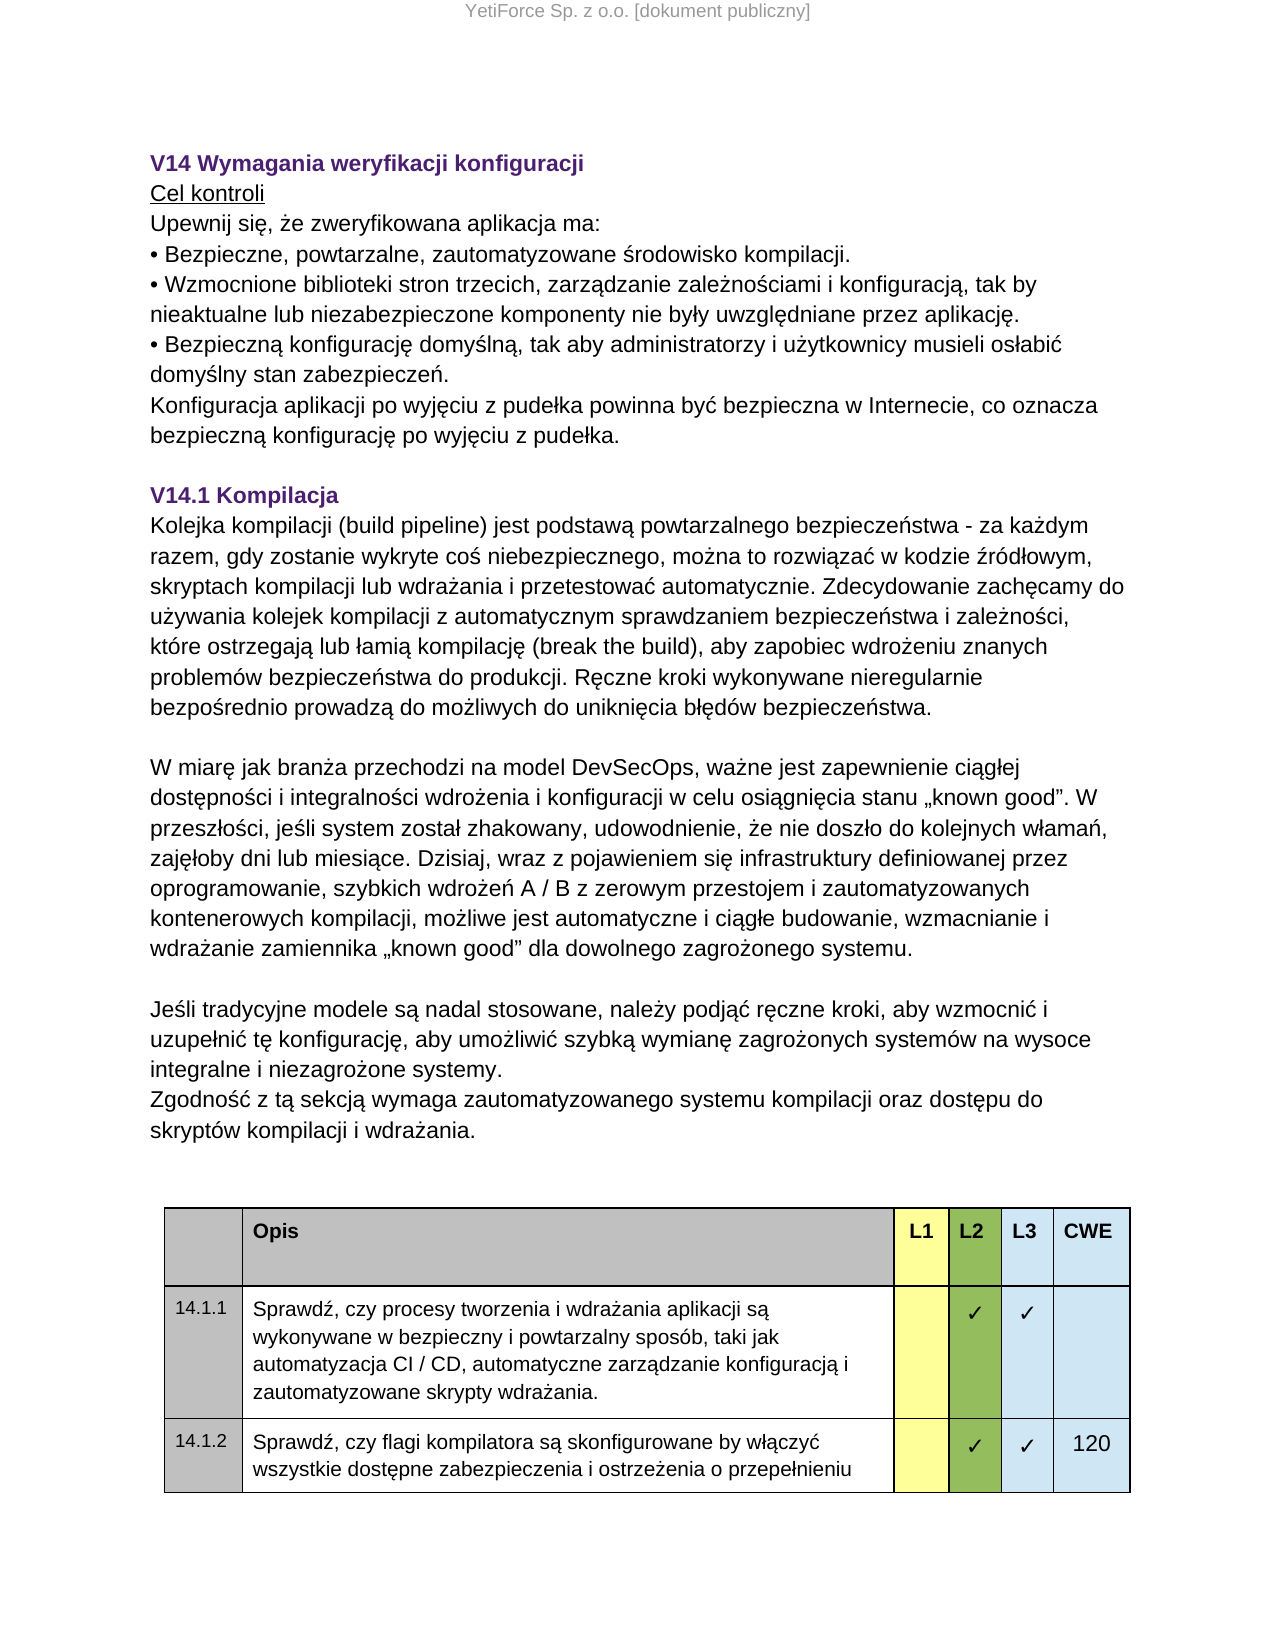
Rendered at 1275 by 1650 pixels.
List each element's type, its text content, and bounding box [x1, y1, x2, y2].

text • Bezpieczną konfigurację domyślną, tak aby administratorzy i użytkownicy musieli osłabić domyślny stan zabezpieczeń. [150, 331, 1125, 388]
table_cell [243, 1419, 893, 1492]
text Zgodność z tą sekcją wymaga zautomatyzowanego systemu kompilacji oraz dostępu do skryptów kompilacji i wdrażania. [150, 1086, 1125, 1143]
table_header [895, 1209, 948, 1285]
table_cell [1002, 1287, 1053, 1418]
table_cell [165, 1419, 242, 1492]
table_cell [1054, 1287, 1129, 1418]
text V14.1 Kompilacja [150, 482, 1125, 509]
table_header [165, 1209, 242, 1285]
text Cel kontroli [150, 180, 1125, 207]
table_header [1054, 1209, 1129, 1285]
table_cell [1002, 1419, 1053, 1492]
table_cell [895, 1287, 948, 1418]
text • Bezpieczne, powtarzalne, zautomatyzowane środowisko kompilacji. [150, 241, 1125, 267]
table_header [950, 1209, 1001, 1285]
text W miarę jak branża przechodzi na model DevSecOps, ważne jest zapewnienie ciągłej dostępności i integralności wdrożenia i konfiguracji w celu osiągnięcia stanu „known good”. W przeszłości, jeśli system został zhakowany, udowodnienie, że nie doszło do kolejnych włamań, zajęłoby dni lub miesiące. Dzisiaj, wraz z pojawieniem się infrastruktury definiowanej przez oprogramowanie, szybkich wdrożeń A / B z zerowym przestojem i zautomatyzowanych kontenerowych kompilacji, możliwe jest automatyczne i ciągłe budowanie, wzmacnianie i wdrażanie zamiennika „known good” dla dowolnego zagrożonego systemu. [150, 754, 1125, 962]
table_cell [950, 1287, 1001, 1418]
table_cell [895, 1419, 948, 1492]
text Jeśli tradycyjne modele są nadal stosowane, należy podjąć ręczne kroki, aby wzmocnić i uzupełnić tę konfigurację, aby umożliwić szybką wymianę zagrożonych systemów na wysoce integralne i niezagrożone systemy. [150, 996, 1125, 1083]
text • Wzmocnione biblioteki stron trzecich, zarządzanie zależnościami i konfiguracją, tak by nieaktualne lub niezabezpieczone komponenty nie były uwzględniane przez aplikację. [150, 271, 1125, 327]
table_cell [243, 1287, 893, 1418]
text V14 Wymagania weryfikacji konfiguracji [150, 150, 1125, 176]
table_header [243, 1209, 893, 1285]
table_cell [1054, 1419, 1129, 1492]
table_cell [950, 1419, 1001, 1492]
text Konfiguracja aplikacji po wyjęciu z pudełka powinna być bezpieczna w Internecie, co oznacza bezpieczną konfigurację po wyjęciu z pudełka. [150, 392, 1125, 448]
text Kolejka kompilacji (build pipeline) jest podstawą powtarzalnego bezpieczeństwa - za każdym razem, gdy zostanie wykryte coś niebezpiecznego, można to rozwiązać w kodzie źródłowym, skryptach kompilacji lub wdrażania i przetestować automatycznie. Zdecydowanie zachęcamy do używania kolejek kompilacji z automatycznym sprawdzaniem bezpieczeństwa i zależności, które ostrzegają lub łamią kompilację (break the build), aby zapobiec wdrożeniu znanych problemów bezpieczeństwa do produkcji. Ręczne kroki wykonywane nieregularnie bezpośrednio prowadzą do możliwych do uniknięcia błędów bezpieczeństwa. [150, 512, 1125, 720]
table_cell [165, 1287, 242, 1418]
text Upewnij się, że zweryfikowana aplikacja ma: [150, 210, 1125, 237]
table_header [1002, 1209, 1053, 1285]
